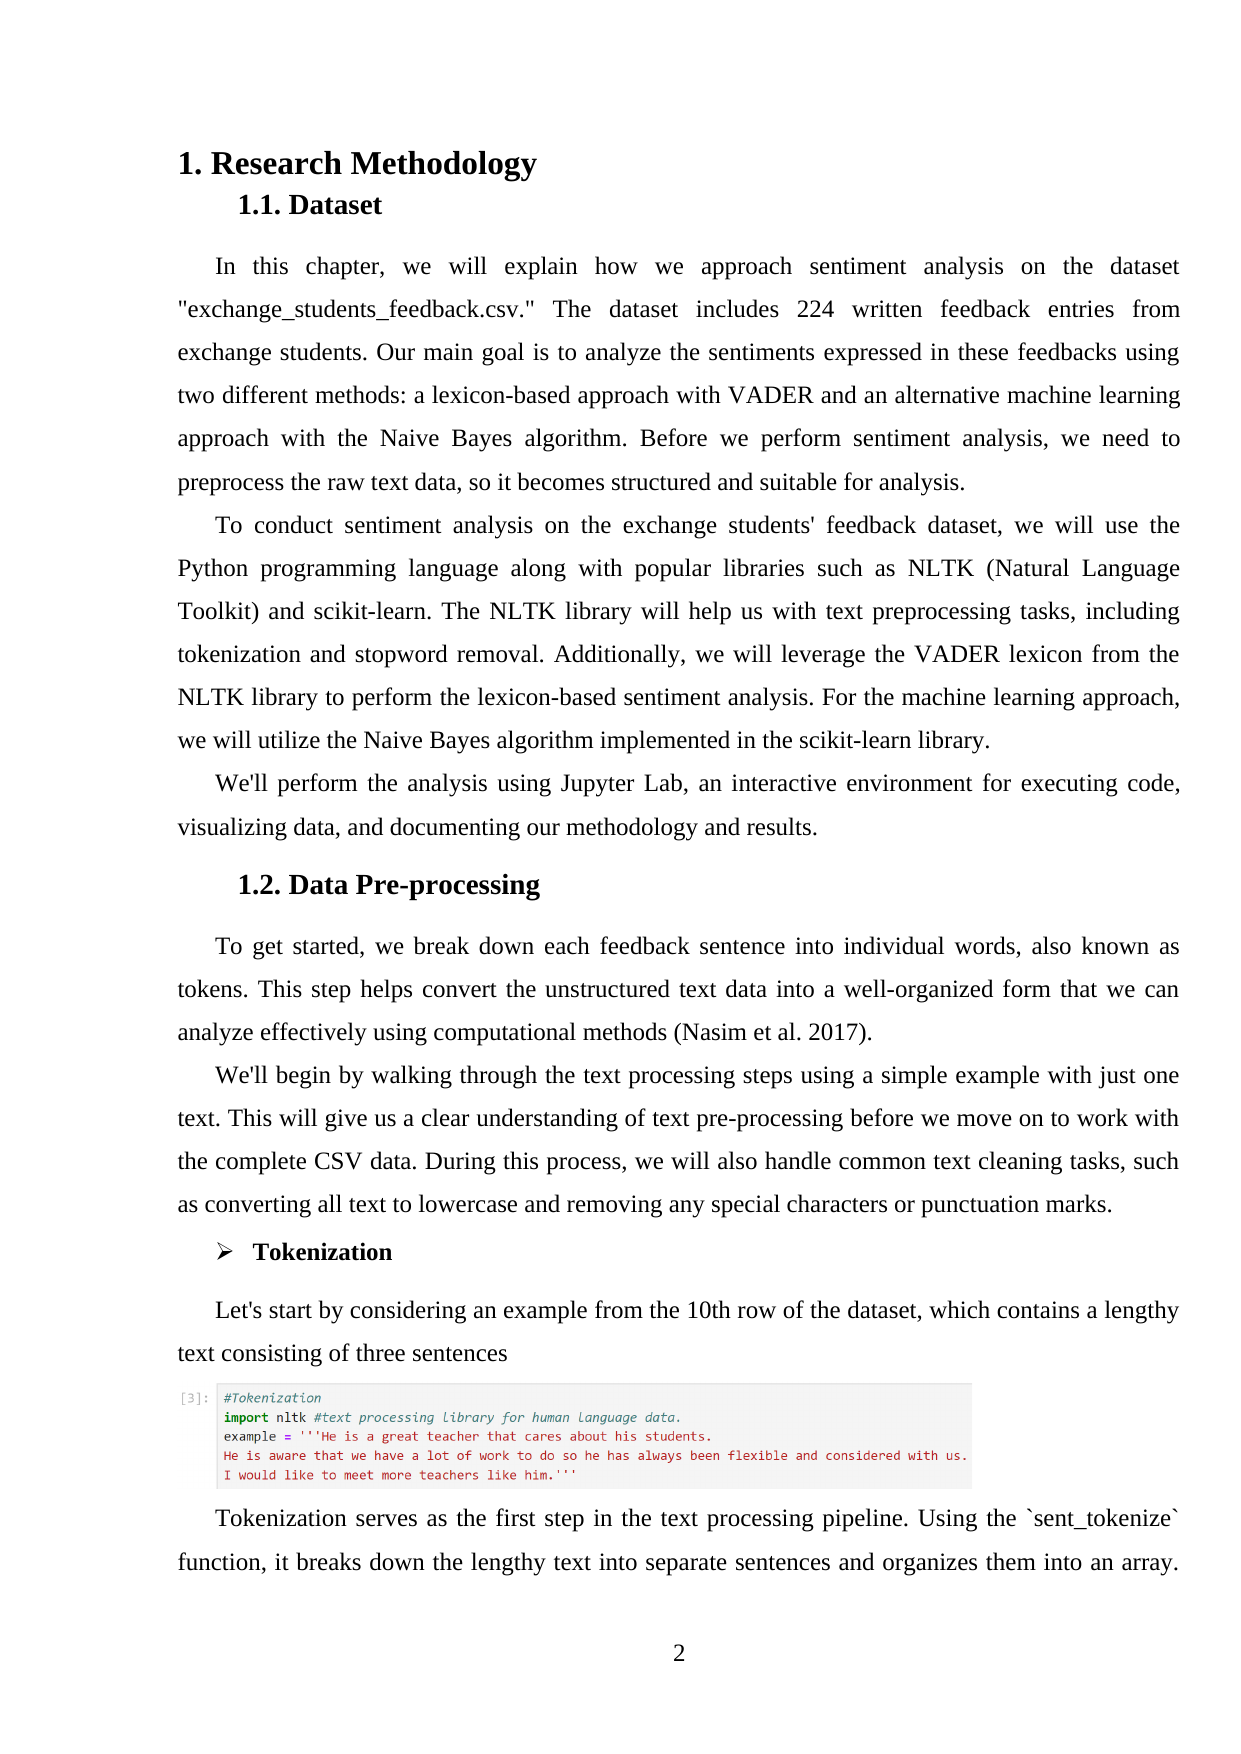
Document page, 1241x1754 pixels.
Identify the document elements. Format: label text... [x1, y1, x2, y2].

text In this chapter, we will explain how we approach sentiment analysis on the dataset "exchange_students_feedback.csv." The dataset includes 224 written feedback entries from exchange students. Our main goal is to analyze the sentiments expressed in these feedbacks using two different methods: a lexicon-based approach with VADER and an alternative machine learning approach with the Naive Bayes algorithm. Before we perform sentiment analysis, we need to preprocess the raw text data, so it becomes structured and suitable for analysis. [177, 251, 1181, 495]
text Research Methodology [177, 143, 1181, 181]
list Tokenization [215, 1237, 1181, 1266]
text We'll perform the analysis using Jupyter Lab, an interactive environment for executing code, visualizing data, and documenting our methodology and results. [177, 768, 1181, 840]
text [177, 1503, 1181, 1575]
text Data Pre-processing [237, 867, 1181, 901]
text We'll begin by walking through the text processing steps using a simple example with just one text. This will give us a clear understanding of text pre-processing before we move on to work with the complete CSV data. During this process, we will also handle common text cleaning tasks, such as converting all text to lowercase and removing any special characters or punctuation marks. [177, 1060, 1181, 1218]
text Dataset [237, 187, 1181, 221]
text To get started, we break down each feedback sentence into individual words, also known as tokens. This step helps convert the unstructured text data into a well-organized form that we can analyze effectively using computational methods (Nasim et al. 2017). [177, 931, 1181, 1046]
text To conduct sentiment analysis on the exchange students' feedback dataset, we will use the Python programming language along with popular libraries such as NLTK (Natural Language Toolkit) and scikit-learn. The NLTK library will help us with text preprocessing tasks, including tokenization and stopword removal. Additionally, we will leverage the VADER lexicon from the NLTK library to perform the lexicon-based sentiment analysis. For the machine learning approach, we will utilize the Naive Bayes algorithm implemented in the scikit-learn library. [177, 510, 1181, 754]
text Let's start by considering an example from the 10th row of the dataset, which contains a lengthy text consisting of three sentences [177, 1295, 1181, 1367]
picture [177, 1381, 973, 1489]
